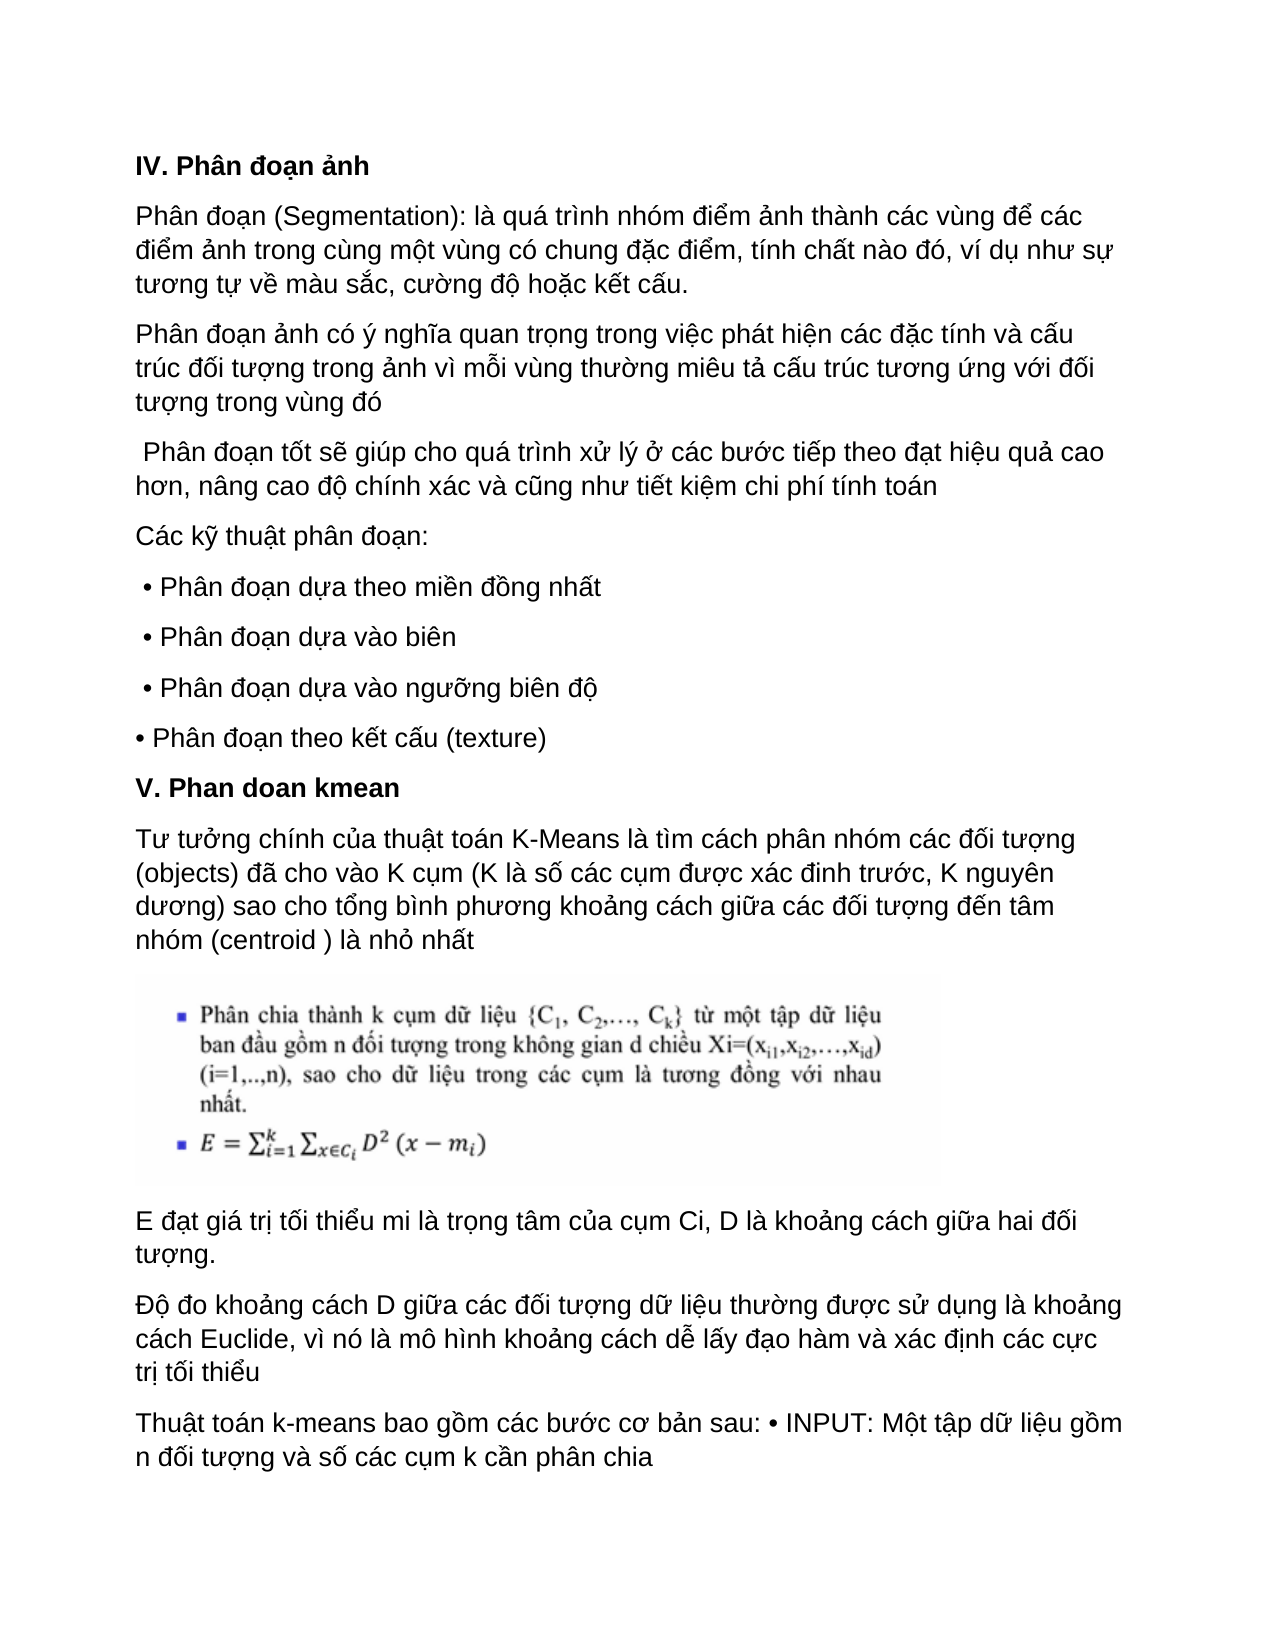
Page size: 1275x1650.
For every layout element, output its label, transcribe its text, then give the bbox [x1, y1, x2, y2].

text IV. Phân đoạn ảnh [135, 150, 1125, 181]
text • Phân đoạn theo kết cấu (texture) [135, 722, 1125, 753]
text V. Phan doan kmean [135, 772, 1125, 804]
text Thuật toán k-means bao gồm các bước cơ bản sau: • INPUT: Một tập dữ liệu gồm n đối tượng và số các cụm k cần phân chia [135, 1407, 1125, 1472]
text E đạt giá trị tối thiểu mi là trọng tâm của cụm Ci, D là khoảng cách giữa hai đối tượng. [135, 1205, 1125, 1270]
text Phân đoạn (Segmentation): là quá trình nhóm điểm ảnh thành các vùng để các điểm ảnh trong cùng một vùng có chung đặc điểm, tính chất nào đó, ví dụ như sự tương tự về màu sắc, cường độ hoặc kết cấu. [135, 200, 1125, 299]
text Độ đo khoảng cách D giữa các đối tượng dữ liệu thường được sử dụng là khoảng cách Euclide, vì nó là mô hình khoảng cách dễ lấy đạo hàm và xác định các cực trị tối thiểu [135, 1289, 1125, 1388]
text Phân đoạn tốt sẽ giúp cho quá trình xử lý ở các bước tiếp theo đạt hiệu quả cao hơn, nâng cao độ chính xác và cũng như tiết kiệm chi phí tính toán [135, 436, 1125, 501]
text • Phân đoạn dựa vào biên [135, 621, 1125, 652]
text Phân đoạn ảnh có ý nghĩa quan trọng trong việc phát hiện các đặc tính và cấu trúc đối tượng trong ảnh vì mỗi vùng thường miêu tả cấu trúc tương ứng với đối tượng trong vùng đó [135, 318, 1125, 417]
text • Phân đoạn dựa theo miền đồng nhất [135, 571, 1125, 602]
text Tư tưởng chính của thuật toán K-Means là tìm cách phân nhóm các đối tượng (objects) đã cho vào K cụm (K là số các cụm được xác đinh trước, K nguyên dương) sao cho tổng bình phương khoảng cách giữa các đối tượng đến tâm nhóm (centroid ) là nhỏ nhất [135, 823, 1125, 955]
text Các kỹ thuật phân đoạn: [135, 520, 1125, 552]
picture [135, 974, 942, 1186]
text • Phân đoạn dựa vào ngưỡng biên độ [135, 672, 1125, 703]
